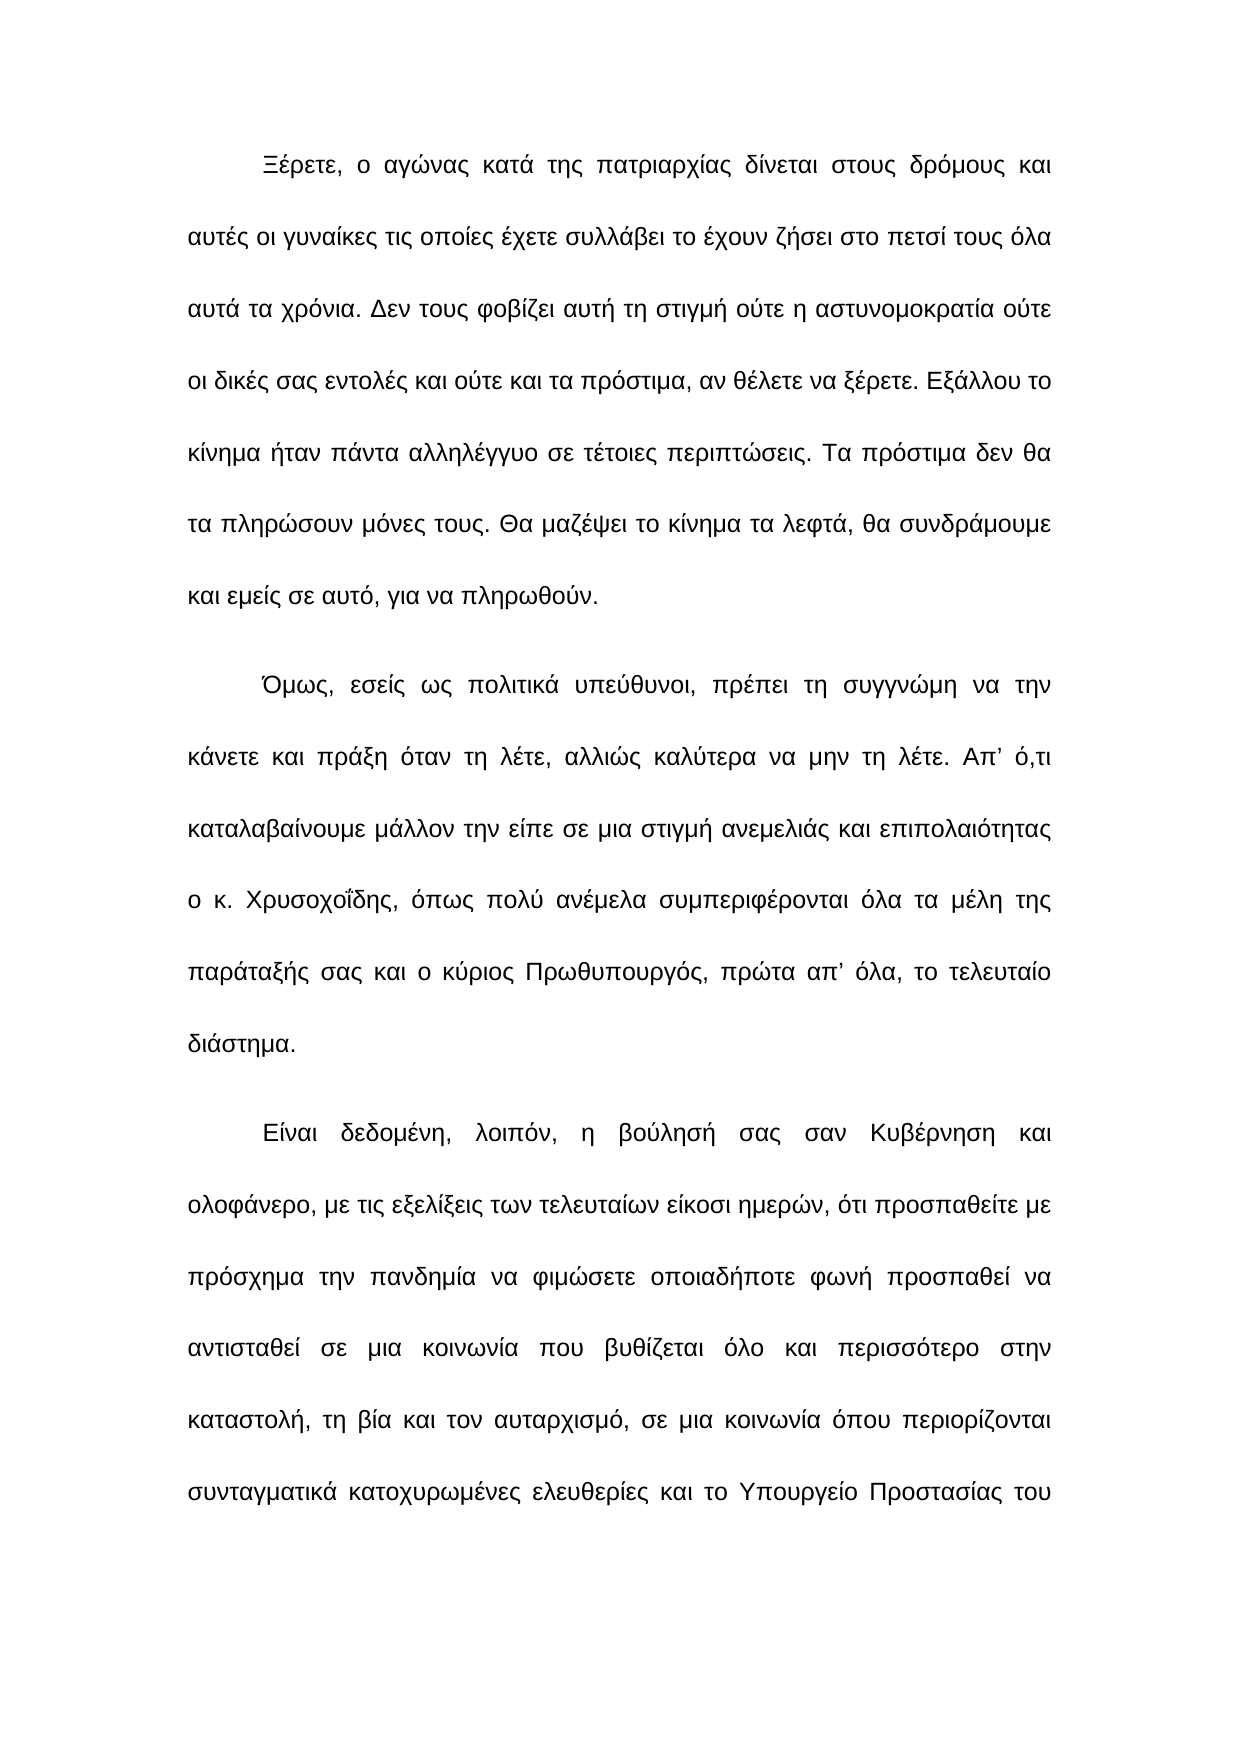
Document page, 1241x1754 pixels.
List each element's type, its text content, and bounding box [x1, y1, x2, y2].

text Ξέρετε, ο αγώνας κατά της πατριαρχίας δίνεται στους δρόμους και αυτές οι γυναίκες τις οποίες έχετε συλλάβει το έχουν ζήσει στο πετσί τους όλα αυτά τα χρόνια. Δεν τους φοβίζει αυτή τη στιγμή ούτε η αστυνομοκρατία ούτε οι δικές σας εντολές και ούτε και τα πρόστιμα, αν θέλετε να ξέρετε. Εξάλλου το κίνημα ήταν πάντα αλληλέγγυο σε τέτοιες περιπτώσεις. Τα πρόστιμα δεν θα τα πληρώσουν μόνες τους. Θα μαζέψει το κίνημα τα λεφτά, θα συνδράμουμε και εμείς σε αυτό, για να πληρωθούν. [187, 150, 1053, 610]
text Όμως, εσείς ως πολιτικά υπεύθυνοι, πρέπει τη συγγνώμη να την κάνετε και πράξη όταν τη λέτε, αλλιώς καλύτερα να μην τη λέτε. Απ’ ό,τι καταλαβαίνουμε μάλλον την είπε σε μια στιγμή ανεμελιάς και επιπολαιότητας ο κ. Χρυσοχοΐδης, όπως πολύ ανέμελα συμπεριφέρονται όλα τα μέλη της παράταξής σας και ο κύριος Πρωθυπουργός, πρώτα απ’ όλα, το τελευταίο διάστημα. [187, 670, 1053, 1058]
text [187, 1118, 1053, 1506]
